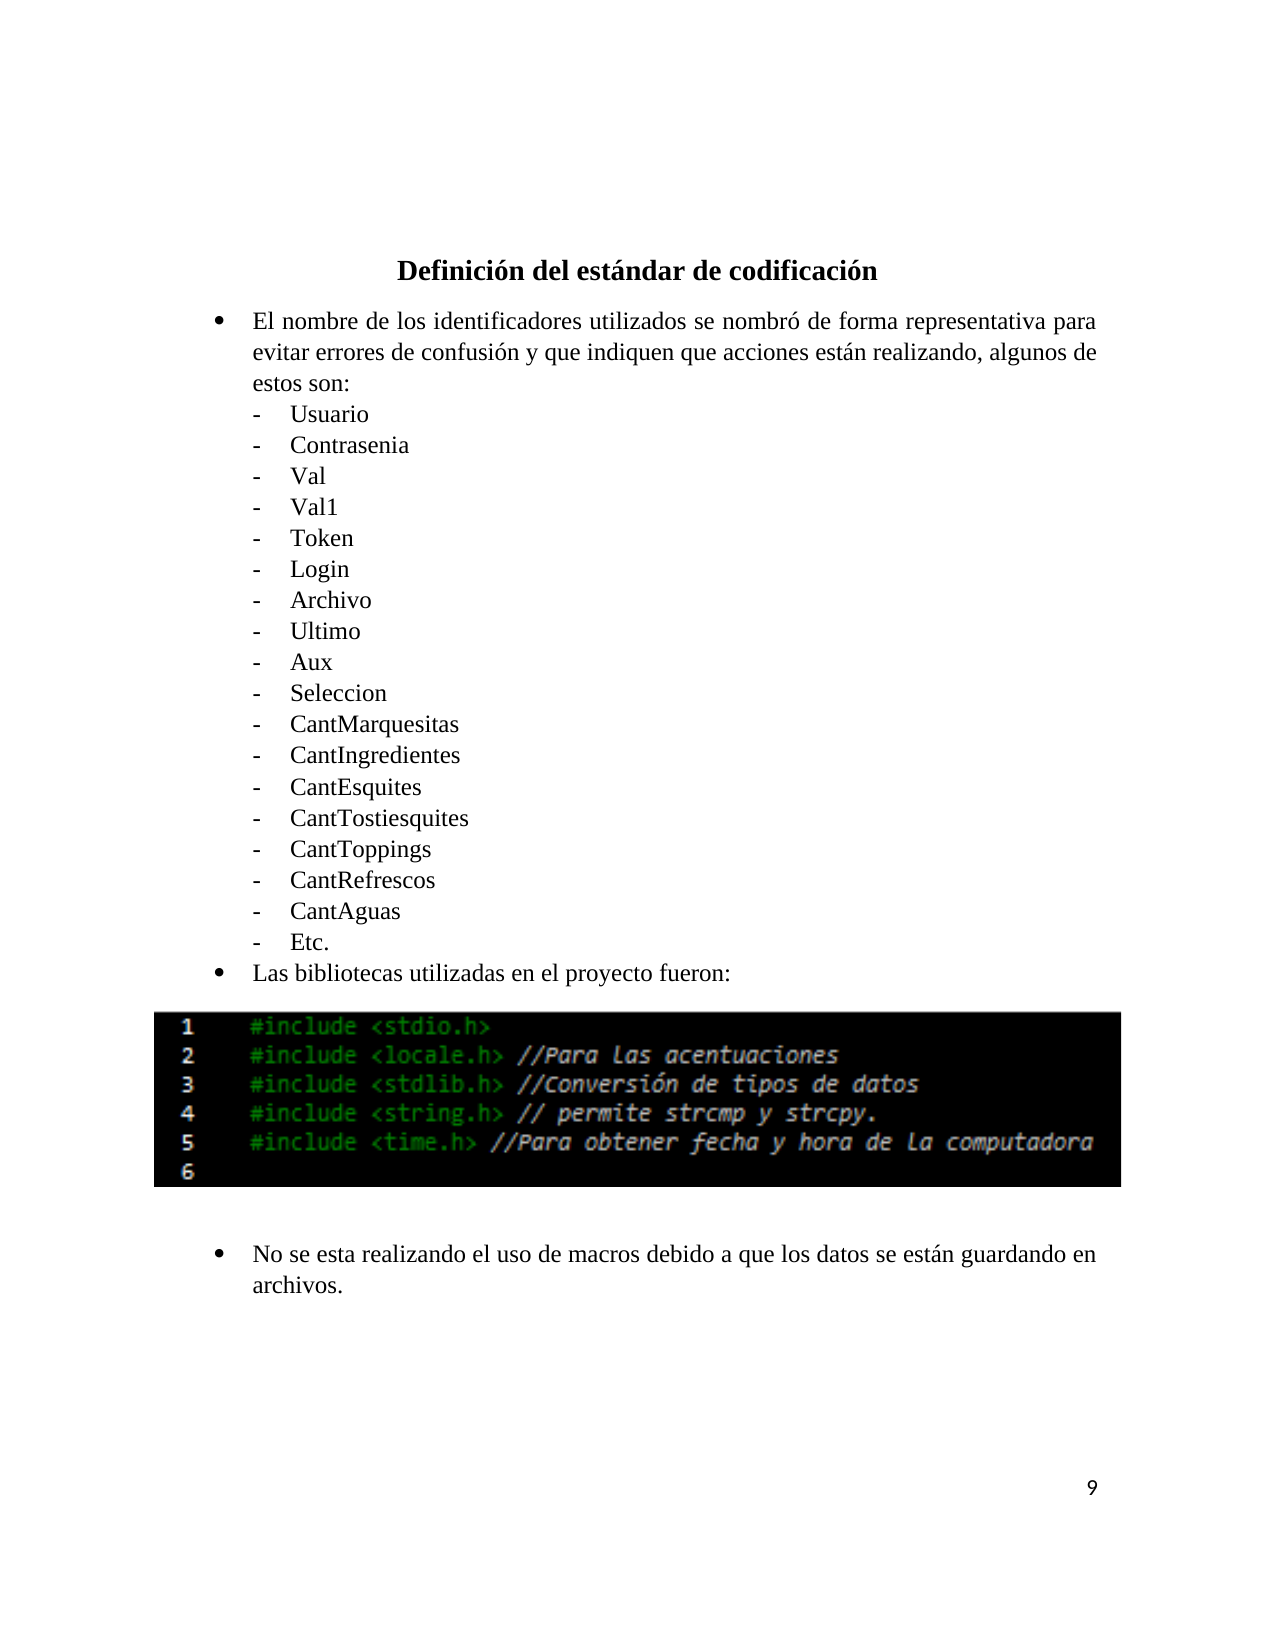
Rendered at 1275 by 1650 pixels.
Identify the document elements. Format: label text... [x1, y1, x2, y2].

list No se esta realizando el uso de macros debido a que los datos se están guardando en archivos. [215, 1239, 1098, 1298]
list CantAguas [252, 896, 1098, 924]
list Val [252, 461, 1098, 490]
list Login [252, 554, 1098, 583]
list CantRefrescos [252, 865, 1098, 893]
list CantToppings [252, 834, 1098, 862]
list Archivo [252, 585, 1098, 614]
list CantTostiesquites [252, 803, 1098, 831]
list CantIngredientes [252, 741, 1098, 769]
list Etc. [252, 927, 1098, 956]
list Seleccion [252, 678, 1098, 707]
list CantEsquites [252, 772, 1098, 800]
list El nombre de los identificadores utilizados se nombró de forma representativa para evitar errores de confusión y que indiquen que acciones están realizando, algunos de estos son: [215, 306, 1098, 397]
list Token [252, 523, 1098, 552]
list Aux [252, 647, 1098, 676]
picture [154, 1008, 1122, 1187]
list Ultimo [252, 616, 1098, 645]
list Las bibliotecas utilizadas en el proyecto fueron: [215, 958, 1098, 987]
list CantMarquesitas [252, 709, 1098, 738]
text Definición del estándar de codificación [177, 253, 1098, 287]
list Contrasenia [252, 430, 1098, 459]
list Usuario [252, 399, 1098, 428]
list Val1 [252, 492, 1098, 521]
